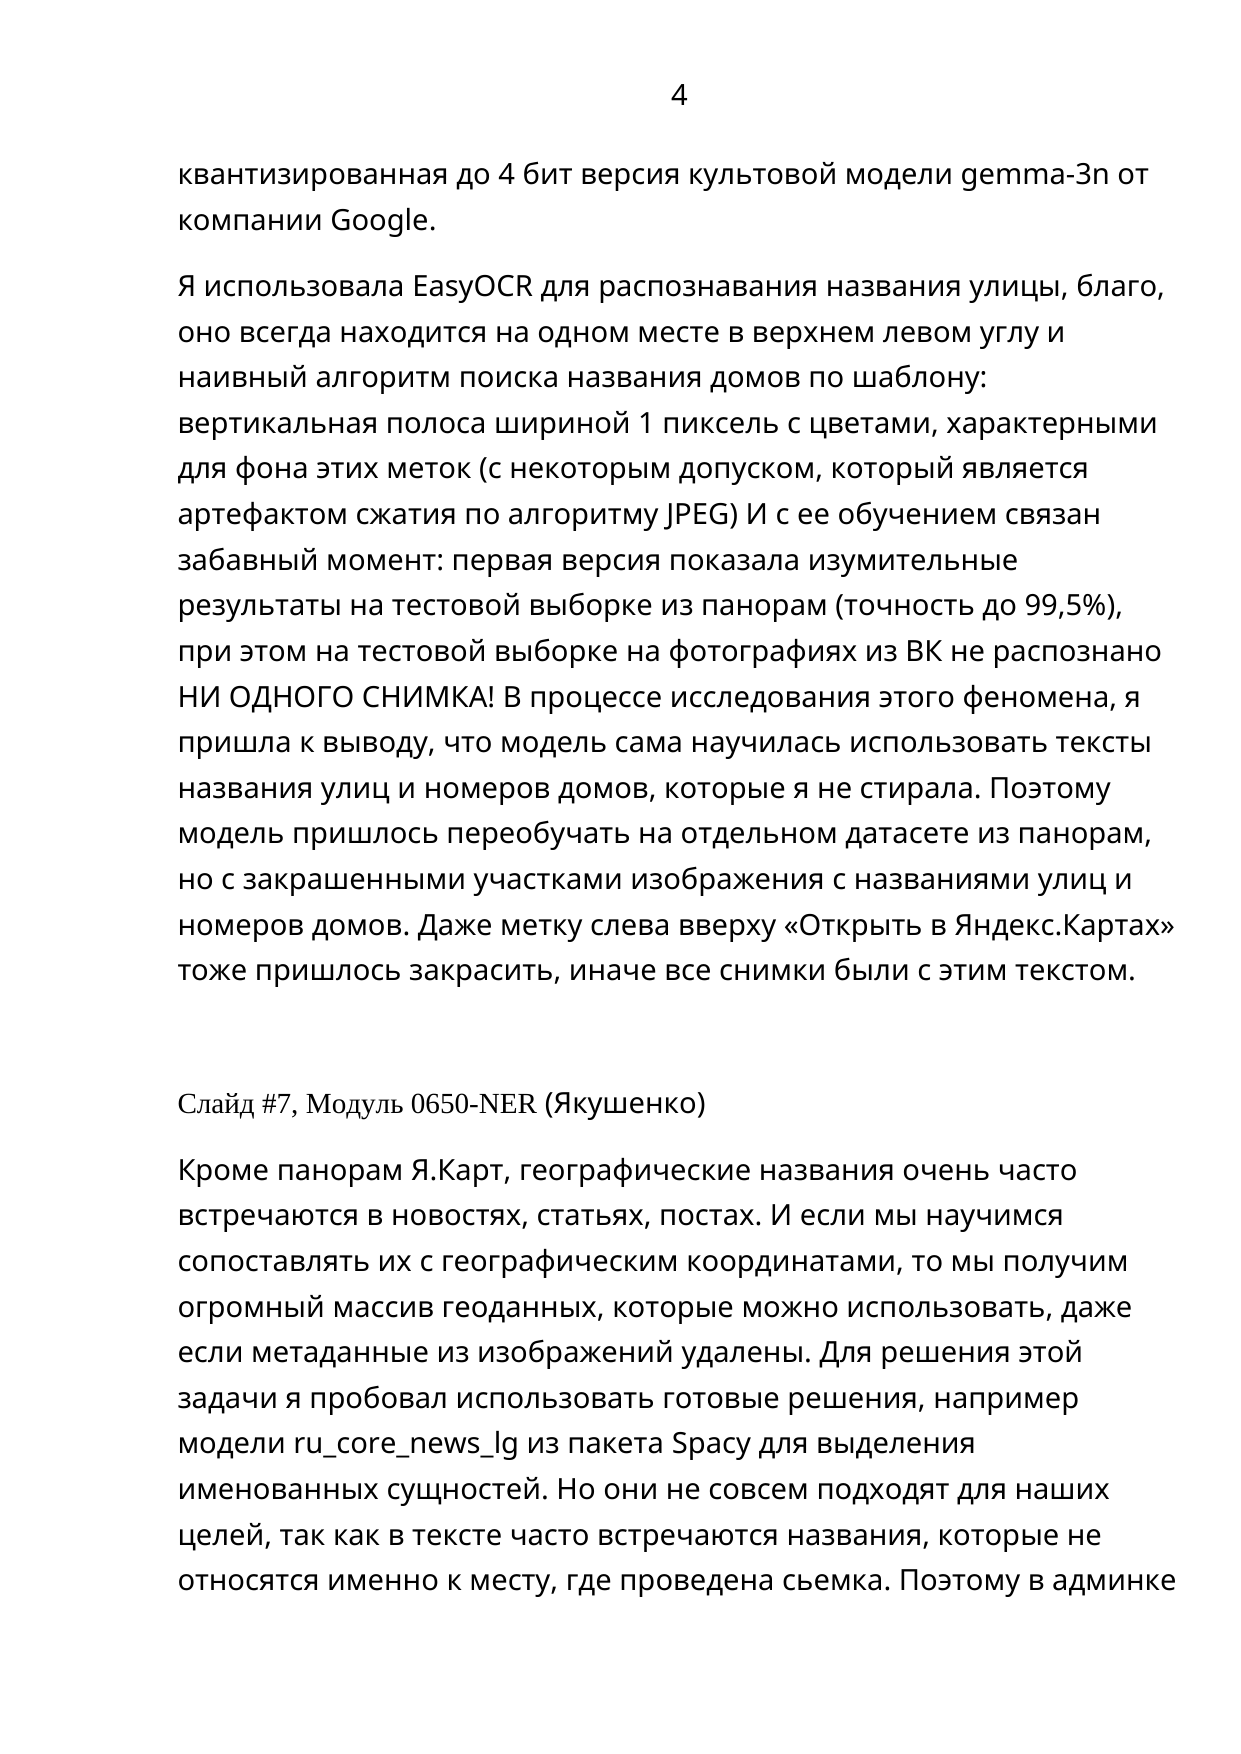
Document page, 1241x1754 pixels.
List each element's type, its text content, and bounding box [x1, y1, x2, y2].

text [177, 1149, 1181, 1599]
text Я использовала EasyOCR для распознавания названия улицы, благо, оно всегда находится на одном месте в верхнем левом углу и наивный алгоритм поиска названия домов по шаблону: вертикальная полоса шириной 1 пиксель с цветами, характерными для фона этих меток (с некоторым допуском, который является артефактом сжатия по алгоритму JPEG) И с ее обучением связан забавный момент: первая версия показала изумительные результаты на тестовой выборке из панорам (точность до 99,5%), при этом на тестовой выборке на фотографиях из ВК не распознано НИ ОДНОГО СНИМКА! В процессе исследования этого феномена, я пришла к выводу, что модель сама научилась использовать тексты названия улиц и номеров домов, которые я не стирала. Поэтому модель пришлось переобучать на отдельном датасете из панорам, но с закрашенными участками изображения с названиями улиц и номеров домов. Даже метку слева вверху «Открыть в Яндекс.Картах» тоже пришлось закрасить, иначе все снимки были с этим текстом. [177, 265, 1181, 989]
text Слайд #7, Модуль 0650-NER (Якушенко) [177, 1082, 1181, 1122]
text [177, 153, 1181, 238]
